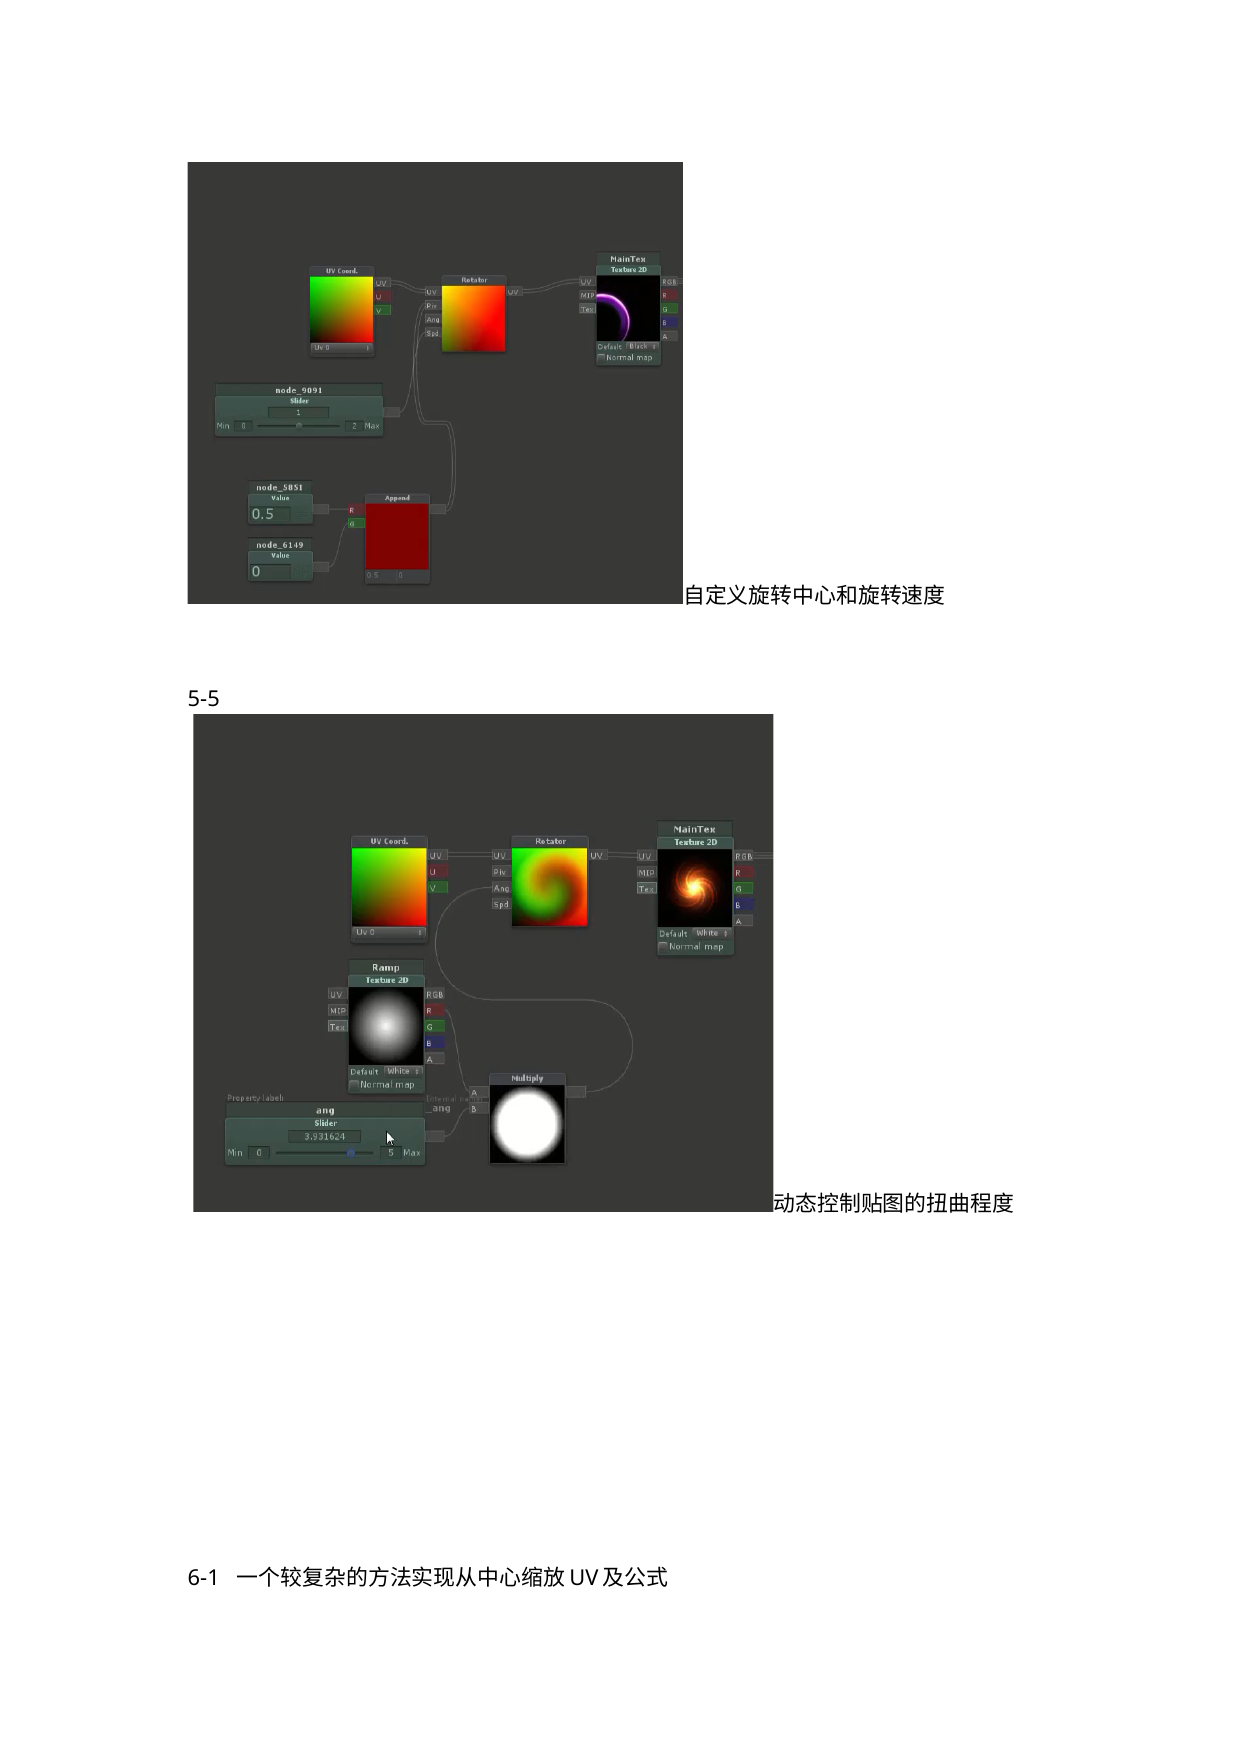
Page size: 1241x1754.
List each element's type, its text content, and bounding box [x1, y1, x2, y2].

text 5-5 [187, 682, 1053, 714]
text 6-1 一个较复杂的方法实现从中心缩放UV及公式 [187, 1559, 1053, 1592]
picture [193, 714, 774, 1212]
picture [187, 162, 683, 604]
